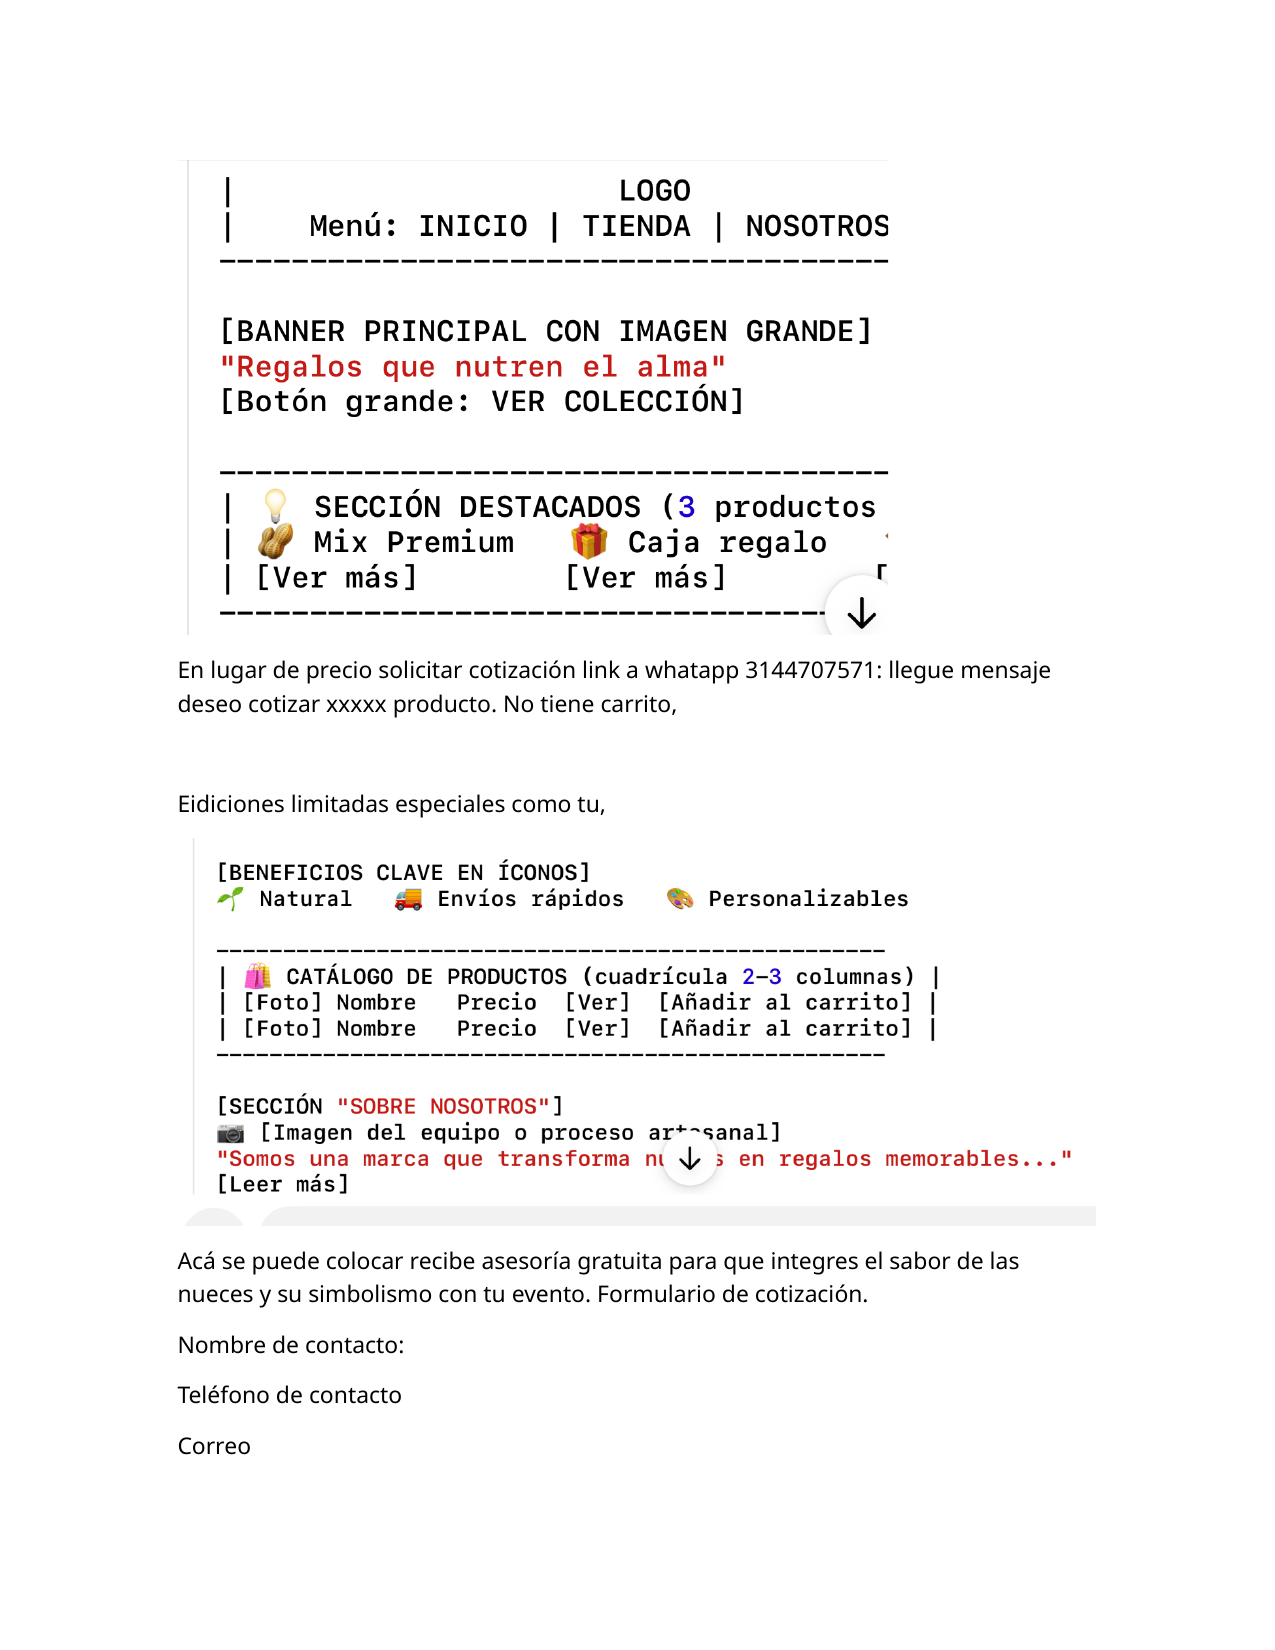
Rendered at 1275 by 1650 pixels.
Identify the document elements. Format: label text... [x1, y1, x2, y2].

text En lugar de precio solicitar cotización link a whatapp 3144707571: llegue mensaje deseo cotizar xxxxx producto. No tiene carrito, [177, 654, 1098, 719]
text Acá se puede colocar recibe asesoría gratuita para que integres el sabor de las nueces y su simbolismo con tu evento. Formulario de cotización. [177, 1244, 1098, 1309]
text Correo [177, 1429, 1098, 1461]
picture [177, 147, 889, 635]
text Nombre de contacto: [177, 1329, 1098, 1360]
text Eidiciones limitadas especiales como tu, [177, 788, 1098, 820]
text Teléfono de contacto [177, 1379, 1098, 1410]
picture [177, 838, 1096, 1226]
